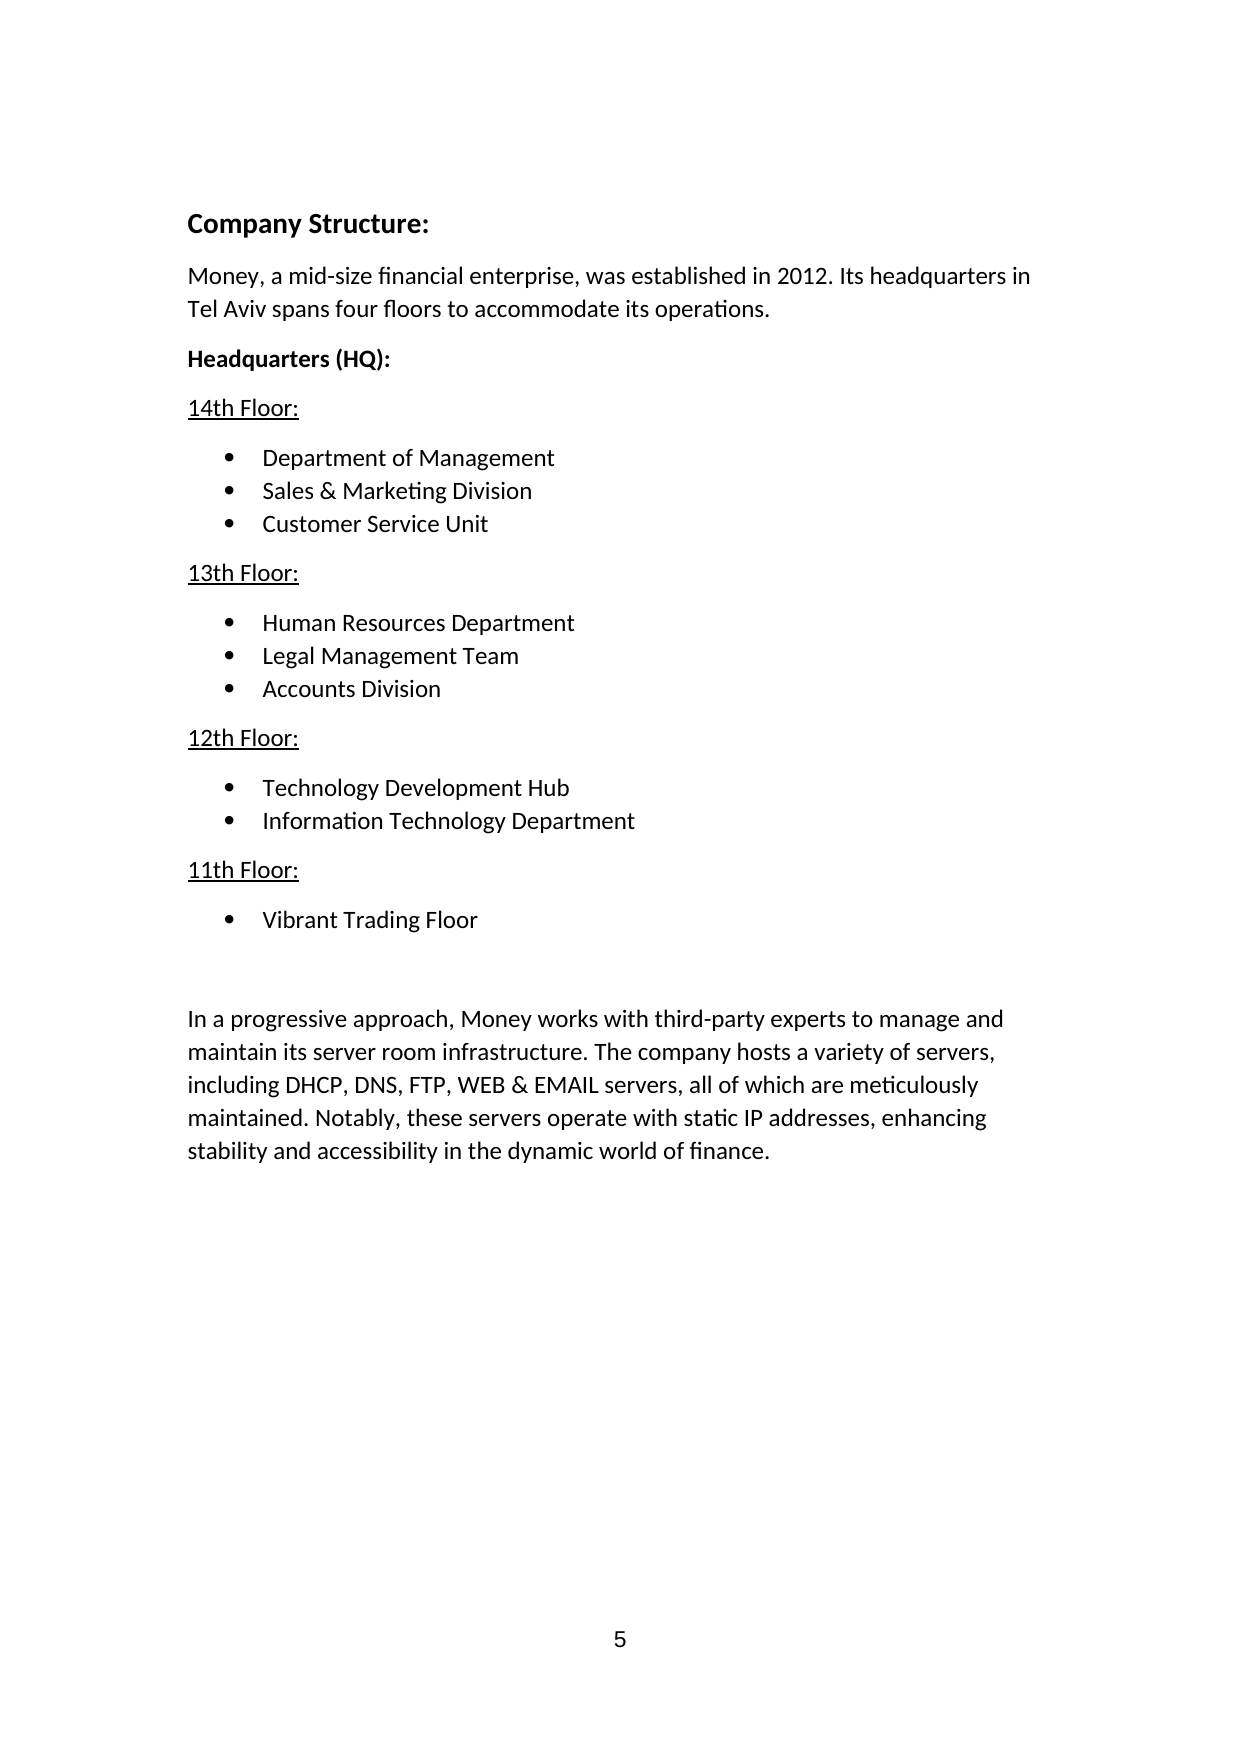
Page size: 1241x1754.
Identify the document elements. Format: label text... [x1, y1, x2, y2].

text 13th Floor: [187, 557, 1053, 588]
list Vibrant Trading Floor [225, 904, 1053, 934]
list Accounts Division [225, 673, 1053, 703]
text Money, a mid-size financial enterprise, was established in 2012. Its headquarters in Tel Aviv spans four floors to accommodate its operations. [187, 260, 1053, 324]
text 12th Floor: [187, 722, 1053, 753]
text Company Structure: [187, 205, 1053, 241]
text 14th Floor: [187, 392, 1053, 423]
text 11th Floor: [187, 854, 1053, 885]
text Headquarters (HQ): [187, 343, 1053, 373]
list Technology Development Hub [225, 772, 1053, 802]
text In a progressive approach, Money works with third-party experts to manage and maintain its server room infrastructure. The company hosts a variety of servers, including DHCP, DNS, FTP, WEB & EMAIL servers, all of which are meticulously maintained. Notably, these servers operate with static IP addresses, enhancing stability and accessibility in the dynamic world of finance. [187, 1003, 1053, 1165]
list Information Technology Department [225, 805, 1053, 835]
list Sales & Marketing Division [225, 475, 1053, 505]
list Customer Service Unit [225, 508, 1053, 538]
list Legal Management Team [225, 640, 1053, 670]
list Department of Management [225, 442, 1053, 472]
list Human Resources Department [225, 607, 1053, 637]
